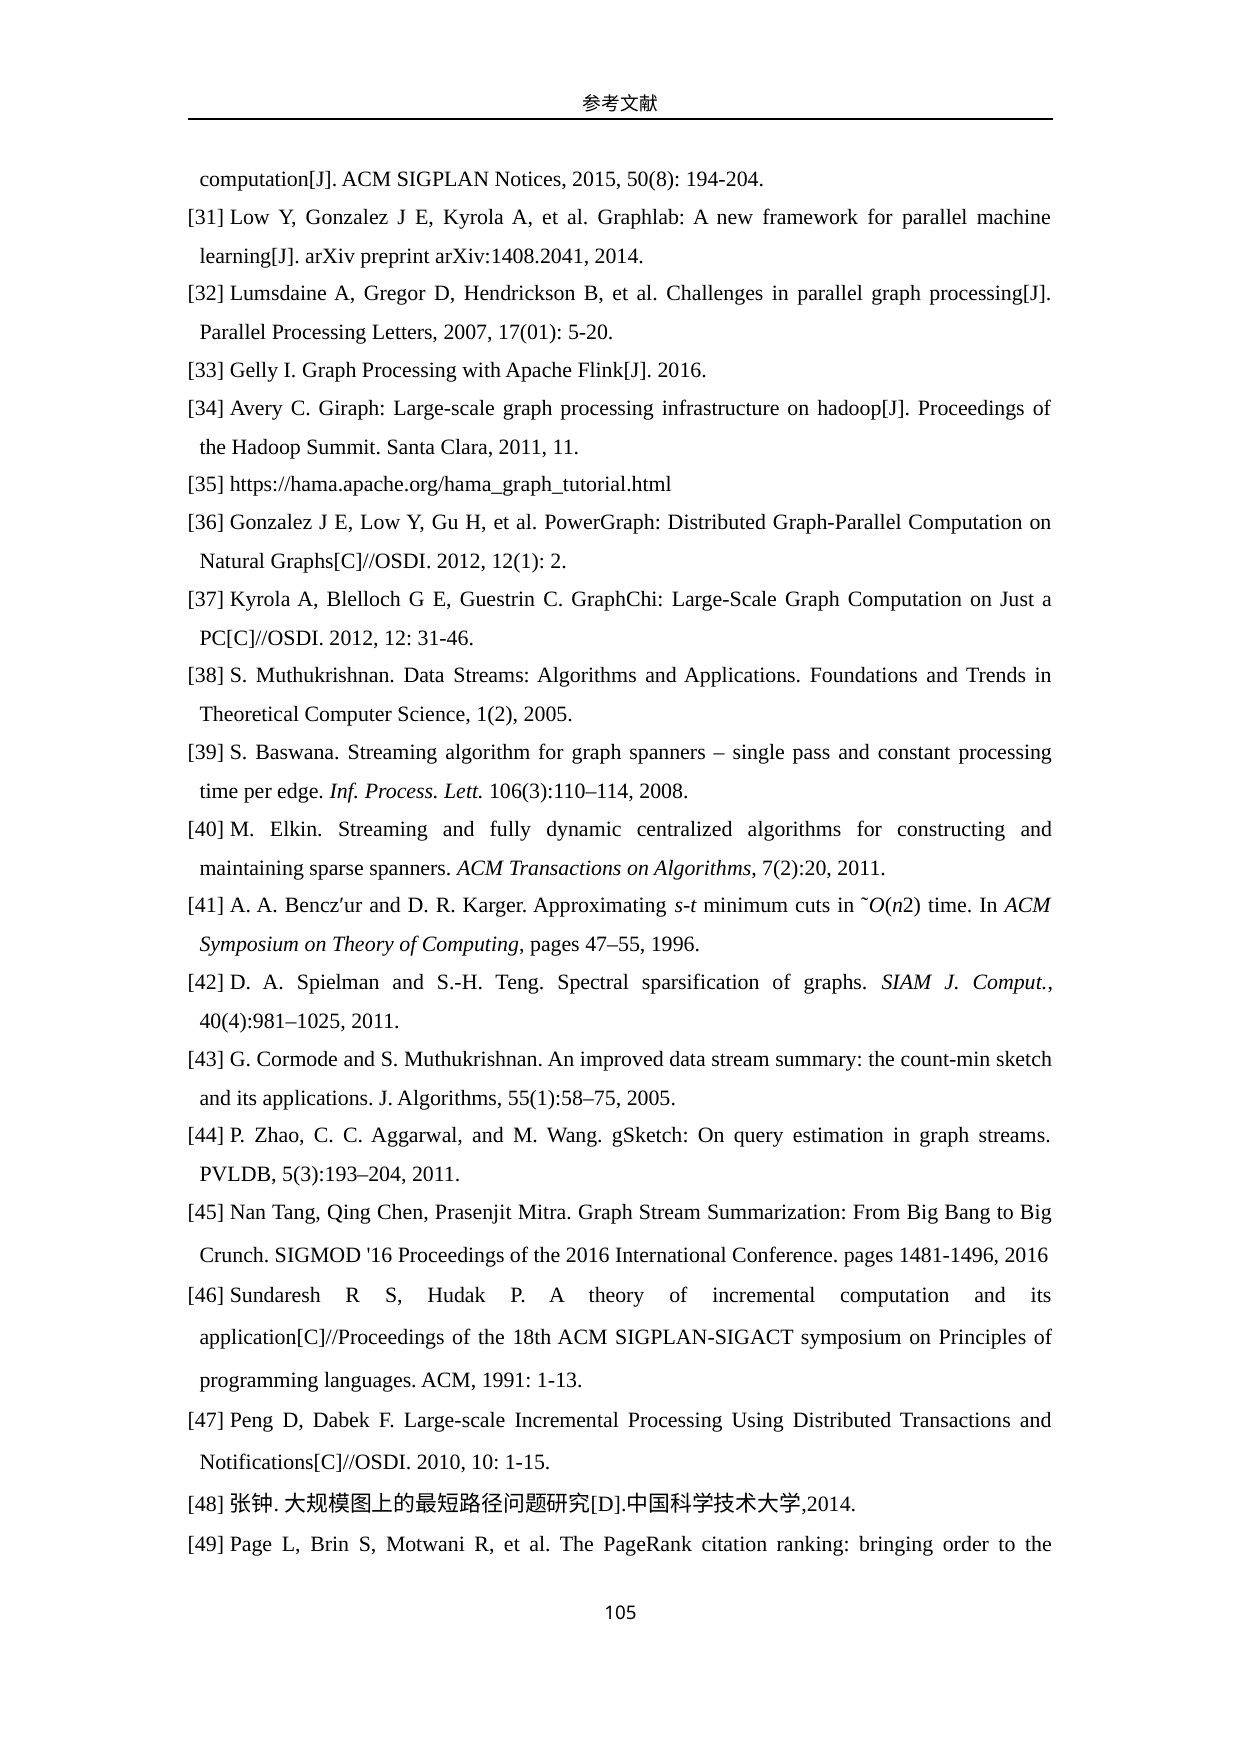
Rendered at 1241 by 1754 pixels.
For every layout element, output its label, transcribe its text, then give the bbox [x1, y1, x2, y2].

list Peng D, Dabek F. Large-scale Incremental Processing Using Distributed Transactions and Notifications[C]//OSDI. 2010, 10: 1-15. [187, 1402, 1053, 1479]
list D. A. Spielman and S.-H. Teng. Spectral sparsification of graphs. SIAM J. Comput., 40(4):981–1025, 2011. [187, 965, 1053, 1038]
list 张钟. 大规模图上的最短路径问题研究[D].中国科学技术大学,2014. [187, 1485, 1053, 1519]
list https://hama.apache.org/hama_graph_tutorial.html [187, 467, 1053, 501]
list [187, 1527, 1053, 1561]
list A. A. Bencz′ur and D. R. Karger. Approximating s-t minimum cuts in ˜O(n2) time. In ACM Symposium on Theory of Computing, pages 47–55, 1996. [187, 888, 1053, 961]
list Nan Tang, Qing Chen, Prasenjit Mitra. Graph Stream Summarization: From Big Bang to Big Crunch. SIGMOD '16 Proceedings of the 2016 International Conference. pages 1481-1496, 2016 [187, 1195, 1053, 1271]
list Gelly I. Graph Processing with Apache Flink[J]. 2016. [187, 353, 1053, 387]
list P. Zhao, C. C. Aggarwal, and M. Wang. gSketch: On query estimation in graph streams. PVLDB, 5(3):193–204, 2011. [187, 1118, 1053, 1191]
list S. Baswana. Streaming algorithm for graph spanners – single pass and constant processing time per edge. Inf. Process. Lett. 106(3):110–114, 2008. [187, 735, 1053, 808]
list Lumsdaine A, Gregor D, Hendrickson B, et al. Challenges in parallel graph processing[J]. Parallel Processing Letters, 2007, 17(01): 5-20. [187, 276, 1053, 349]
list M. Elkin. Streaming and fully dynamic centralized algorithms for constructing and maintaining sparse spanners. ACM Transactions on Algorithms, 7(2):20, 2011. [187, 811, 1053, 884]
list G. Cormode and S. Muthukrishnan. An improved data stream summary: the count-min sketch and its applications. J. Algorithms, 55(1):58–75, 2005. [187, 1041, 1053, 1114]
list Kyrola A, Blelloch G E, Guestrin C. GraphChi: Large-Scale Graph Computation on Just a PC[C]//OSDI. 2012, 12: 31-46. [187, 581, 1053, 654]
list Avery C. Giraph: Large-scale graph processing infrastructure on hadoop[J]. Proceedings of the Hadoop Summit. Santa Clara, 2011, 11. [187, 390, 1053, 463]
list Low Y, Gonzalez J E, Kyrola A, et al. Graphlab: A new framework for parallel machine learning[J]. arXiv preprint arXiv:1408.2041, 2014. [187, 199, 1053, 272]
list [187, 162, 1053, 196]
list Gonzalez J E, Low Y, Gu H, et al. PowerGraph: Distributed Graph-Parallel Computation on Natural Graphs[C]//OSDI. 2012, 12(1): 2. [187, 505, 1053, 578]
list Sundaresh R S, Hudak P. A theory of incremental computation and its application[C]//Proceedings of the 18th ACM SIGPLAN-SIGACT symposium on Principles of programming languages. ACM, 1991: 1-13. [187, 1277, 1053, 1396]
list S. Muthukrishnan. Data Streams: Algorithms and Applications. Foundations and Trends in Theoretical Computer Science, 1(2), 2005. [187, 658, 1053, 731]
